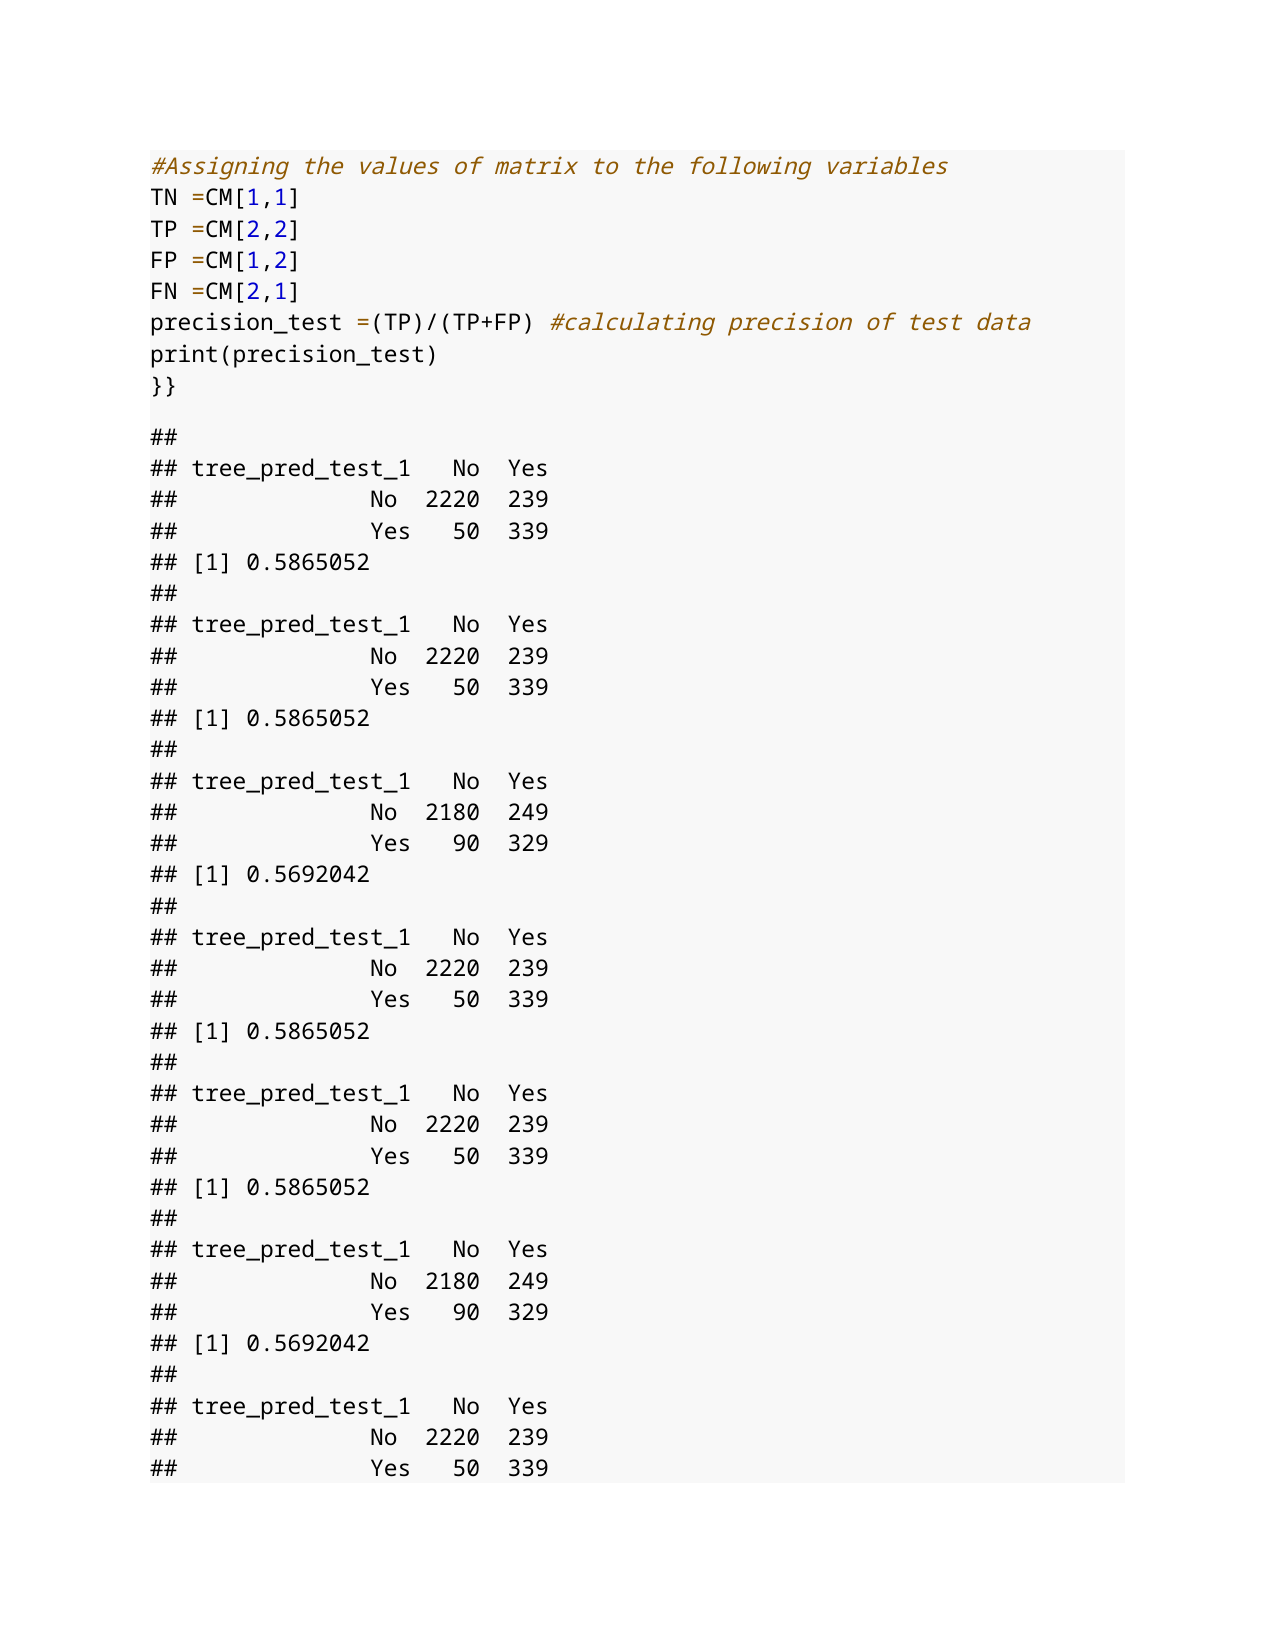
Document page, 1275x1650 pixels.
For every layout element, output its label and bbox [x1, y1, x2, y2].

text [150, 150, 1125, 400]
text [150, 421, 1125, 1483]
